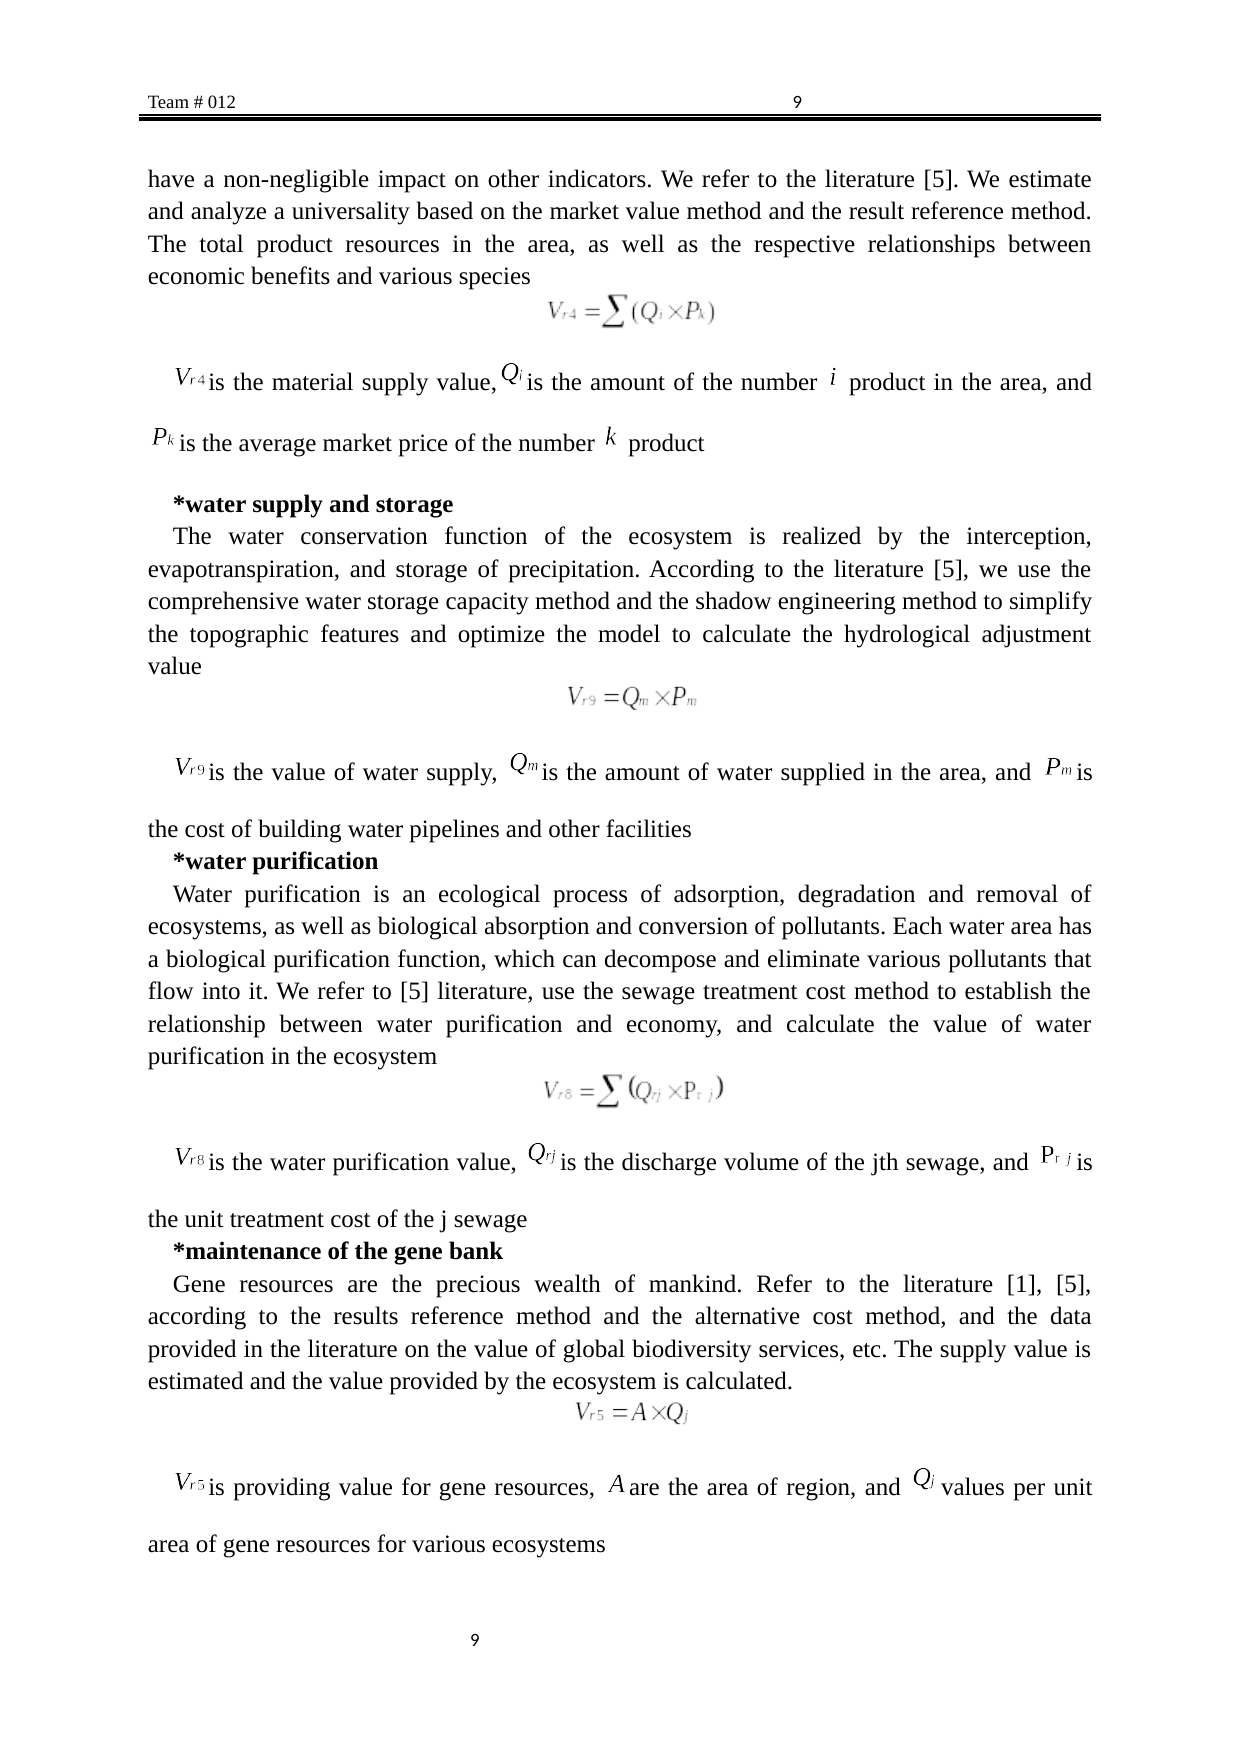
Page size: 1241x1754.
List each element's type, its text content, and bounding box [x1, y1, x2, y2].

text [148, 162, 1093, 292]
text *water purification [148, 844, 1093, 877]
text *water supply and storage [148, 487, 1093, 519]
text is the value of water supply, is the amount of water supplied in the area, and is the cost of building water pipelines and other facilities [148, 747, 1093, 844]
text is the material supply value,is the amount of the number product in the area, and is the average market price of the number product [148, 357, 1093, 487]
text The water conservation function of the ecosystem is realized by the interception, evapotranspiration, and storage of precipitation. According to the literature [5], we use the comprehensive water storage capacity method and the shadow engineering method to simplify the topographic features and optimize the model to calculate the hydrological adjustment value [148, 519, 1093, 682]
text Gene resources are the precious wealth of mankind. Refer to the literature [1], [5], according to the results reference method and the alternative cost method, and the data provided in the literature on the value of global biodiversity services, etc. The supply value is estimated and the value provided by the ecosystem is calculated. [148, 1267, 1093, 1397]
text is the water purification value, is the discharge volume of the jth sewage, and is the unit treatment cost of the j sewage [148, 1137, 1093, 1234]
text is providing value for gene resources, are the area of region, and values per unit area of gene resources for various ecosystems [148, 1462, 1093, 1559]
text *maintenance of the gene bank [148, 1234, 1093, 1267]
text Water purification is an ecological process of adsorption, degradation and removal of ecosystems, as well as biological absorption and conversion of pollutants. Each water area has a biological purification function, which can decompose and eliminate various pollutants that flow into it. We refer to [5] literature, use the sewage treatment cost method to establish the relationship between water purification and economy, and calculate the value of water purification in the ecosystem [148, 877, 1093, 1072]
